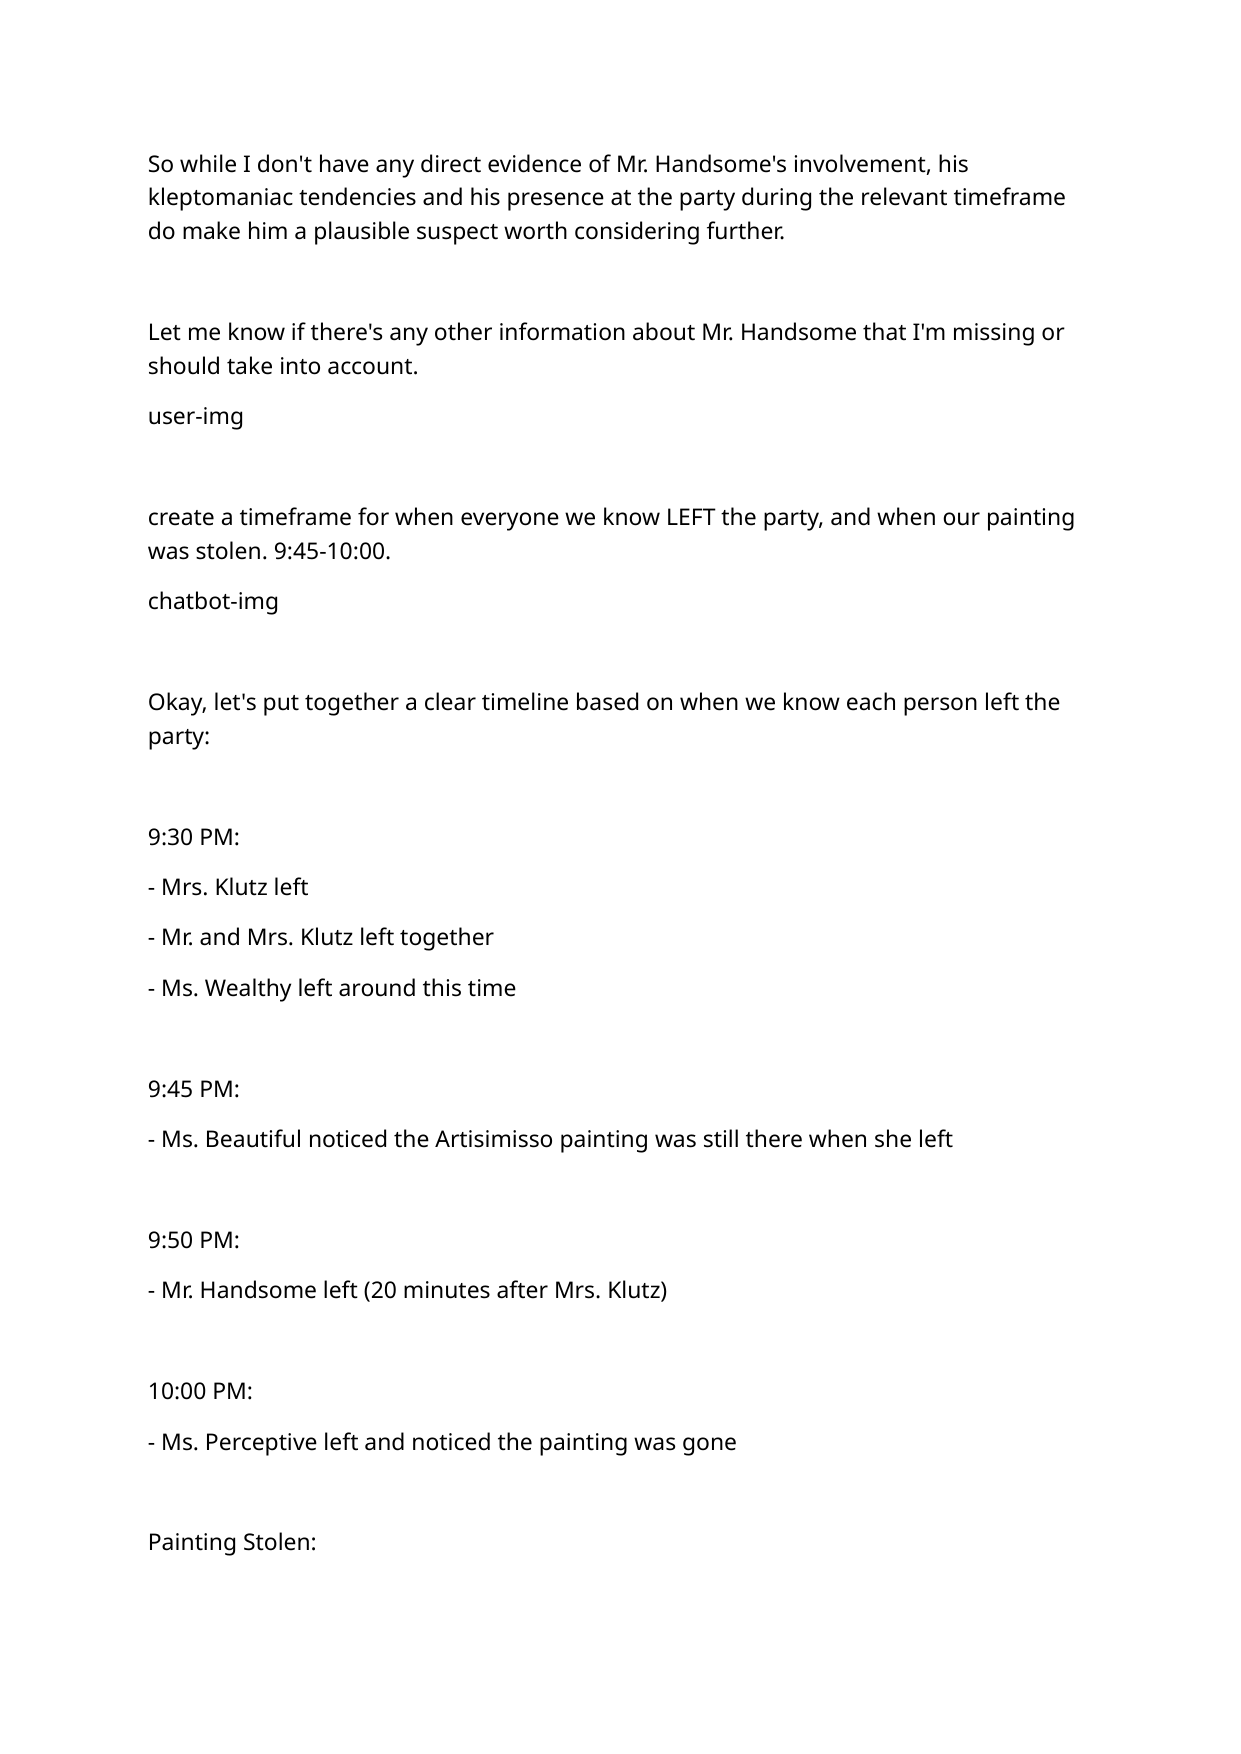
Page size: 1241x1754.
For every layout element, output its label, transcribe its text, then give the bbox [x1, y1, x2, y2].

text Okay, let's put together a clear timeline based on when we know each person left the party: [148, 686, 1093, 751]
text 9:45 PM: [148, 1073, 1093, 1104]
text 9:30 PM: [148, 821, 1093, 852]
text - Mrs. Klutz left [148, 871, 1093, 902]
text Painting Stolen: [148, 1526, 1093, 1558]
text 10:00 PM: [148, 1375, 1093, 1406]
text user-img [148, 400, 1093, 431]
text - Mr. Handsome left (20 minutes after Mrs. Klutz) [148, 1274, 1093, 1306]
text So while I don't have any direct evidence of Mr. Handsome's involvement, his kleptomaniac tendencies and his presence at the party during the relevant timeframe do make him a plausible suspect worth considering further. [148, 148, 1093, 246]
text chatbot-img [148, 585, 1093, 616]
text - Ms. Perceptive left and noticed the painting was gone [148, 1426, 1093, 1457]
text create a timeframe for when everyone we know LEFT the party, and when our painting was stolen. 9:45-10:00. [148, 501, 1093, 566]
text - Mr. and Mrs. Klutz left together [148, 921, 1093, 953]
text - Ms. Beautiful noticed the Artisimisso painting was still there when she left [148, 1123, 1093, 1154]
text - Ms. Wealthy left around this time [148, 972, 1093, 1003]
text 9:50 PM: [148, 1224, 1093, 1255]
text Let me know if there's any other information about Mr. Handsome that I'm missing or should take into account. [148, 316, 1093, 381]
